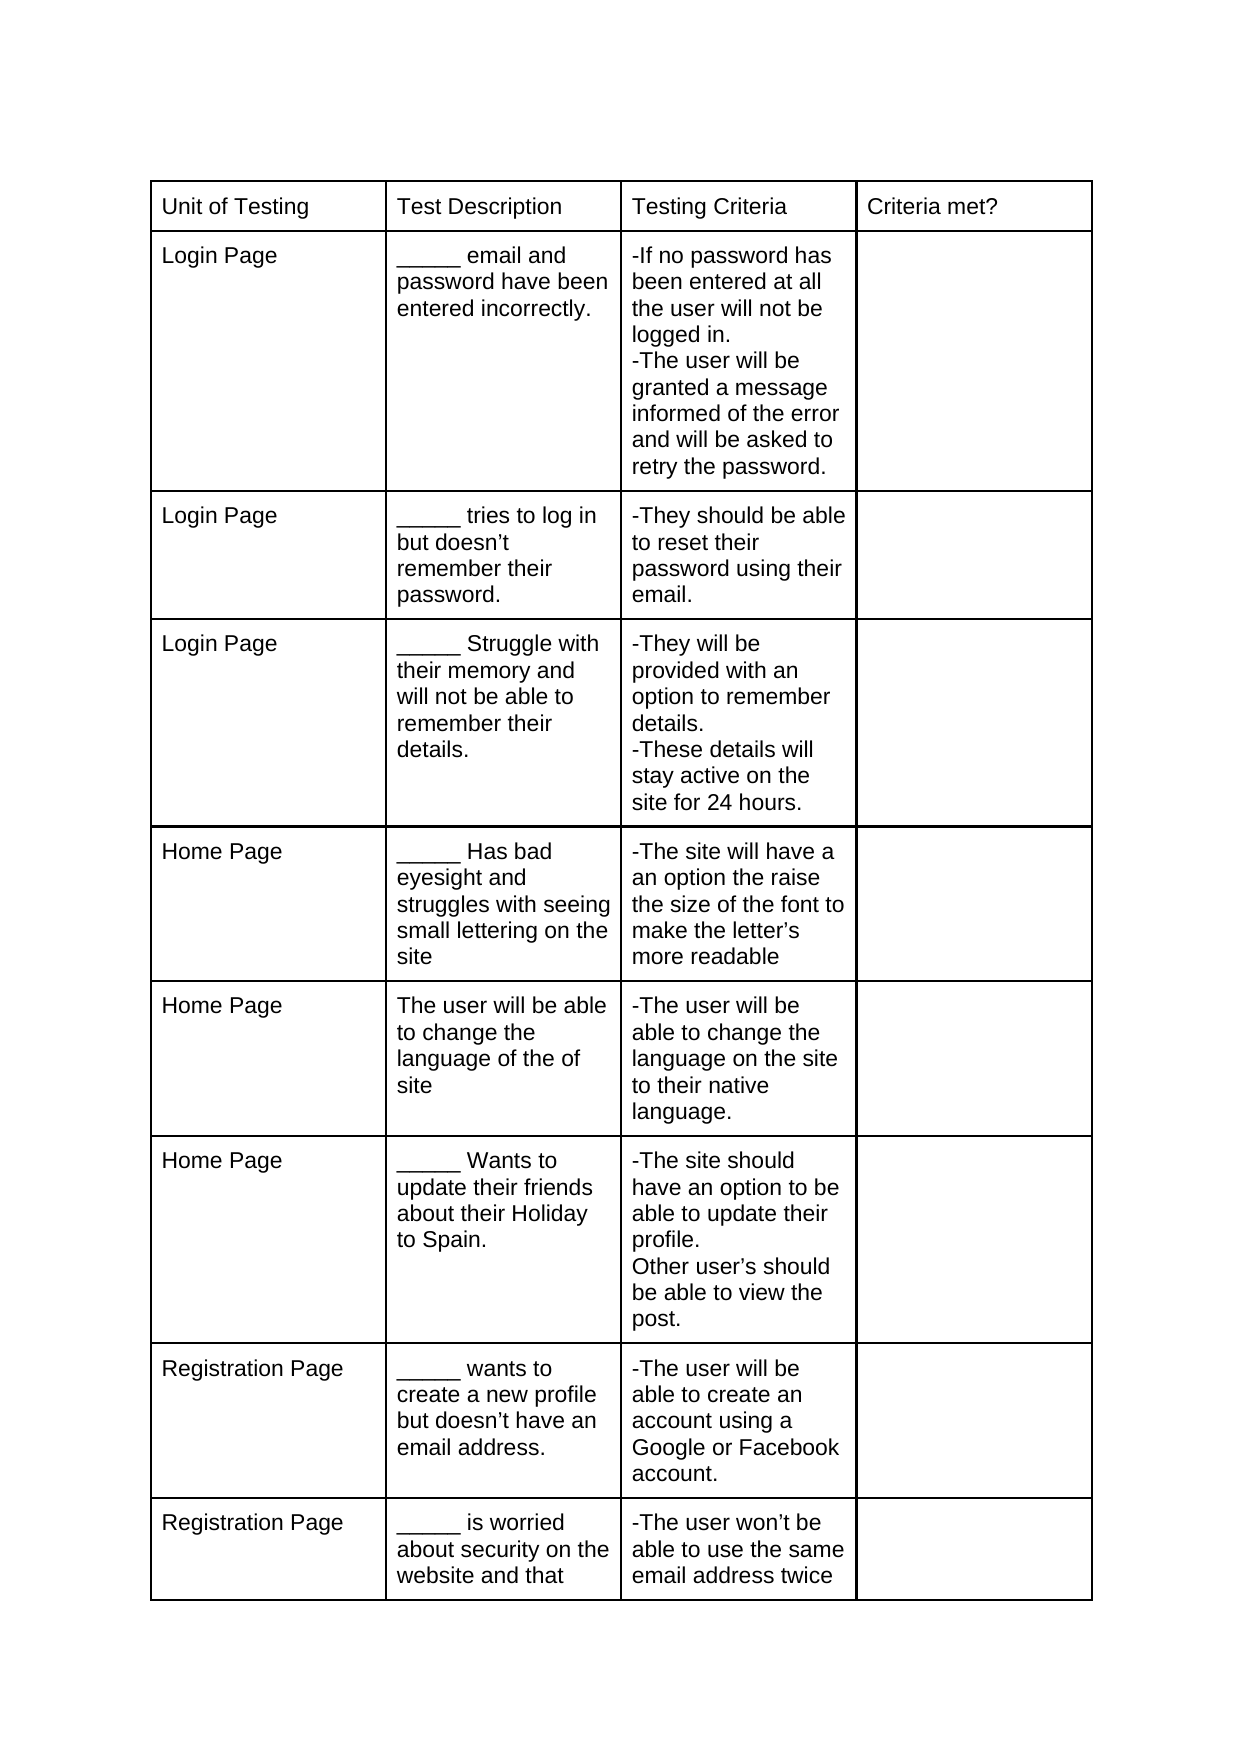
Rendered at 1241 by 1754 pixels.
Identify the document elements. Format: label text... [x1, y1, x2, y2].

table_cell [387, 1499, 620, 1599]
table_cell _____ wants to create a new profile but doesn’t have an email address. [387, 1344, 620, 1497]
table_header Testing Criteria [622, 182, 855, 229]
table_cell _____ Has bad eyesight and struggles with seeing small lettering on the site [387, 828, 620, 980]
table_cell [858, 1499, 1091, 1599]
table_cell [858, 620, 1091, 825]
table_cell [858, 1344, 1091, 1497]
table_header Criteria met? [858, 182, 1091, 229]
table_cell Registration Page [152, 1344, 385, 1497]
table_cell _____ Struggle with their memory and will not be able to remember their details. [387, 620, 620, 825]
table_cell _____ email and password have been entered incorrectly. [387, 232, 620, 489]
table_cell -The user will be able to create an account using a Google or Facebook account. [622, 1344, 855, 1497]
table_cell -The site will have a an option the raise the size of the font to make the letter’s more readable [622, 828, 855, 980]
table_cell -They will be provided with an option to remember details. -These details will stay active on the site for 24 hours. [622, 620, 855, 825]
table_cell [858, 1137, 1091, 1342]
table_cell -If no password has been entered at all the user will not be logged in. -The user will be granted a message informed of the error and will be asked to retry the password. [622, 232, 855, 489]
table_cell Registration Page [152, 1499, 385, 1599]
table_header Unit of Testing [152, 182, 385, 229]
table_cell Home Page [152, 828, 385, 980]
table_cell Login Page [152, 620, 385, 825]
table_cell _____ Wants to update their friends about their Holiday to Spain. [387, 1137, 620, 1342]
table_cell -The site should have an option to be able to update their profile. Other user’s should be able to view the post. [622, 1137, 855, 1342]
table_cell _____ tries to log in but doesn’t remember their password. [387, 492, 620, 618]
table_cell Login Page [152, 232, 385, 489]
table_cell -The user will be able to change the language on the site to their native language. [622, 982, 855, 1135]
table_cell [858, 492, 1091, 618]
table_cell -They should be able to reset their password using their email. [622, 492, 855, 618]
table_cell [858, 232, 1091, 489]
table_cell [858, 982, 1091, 1135]
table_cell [622, 1499, 855, 1599]
table_cell Login Page [152, 492, 385, 618]
table_header Test Description [387, 182, 620, 229]
table_cell The user will be able to change the language of the of site [387, 982, 620, 1135]
table_cell Home Page [152, 1137, 385, 1342]
table_cell Home Page [152, 982, 385, 1135]
table_cell [858, 828, 1091, 980]
